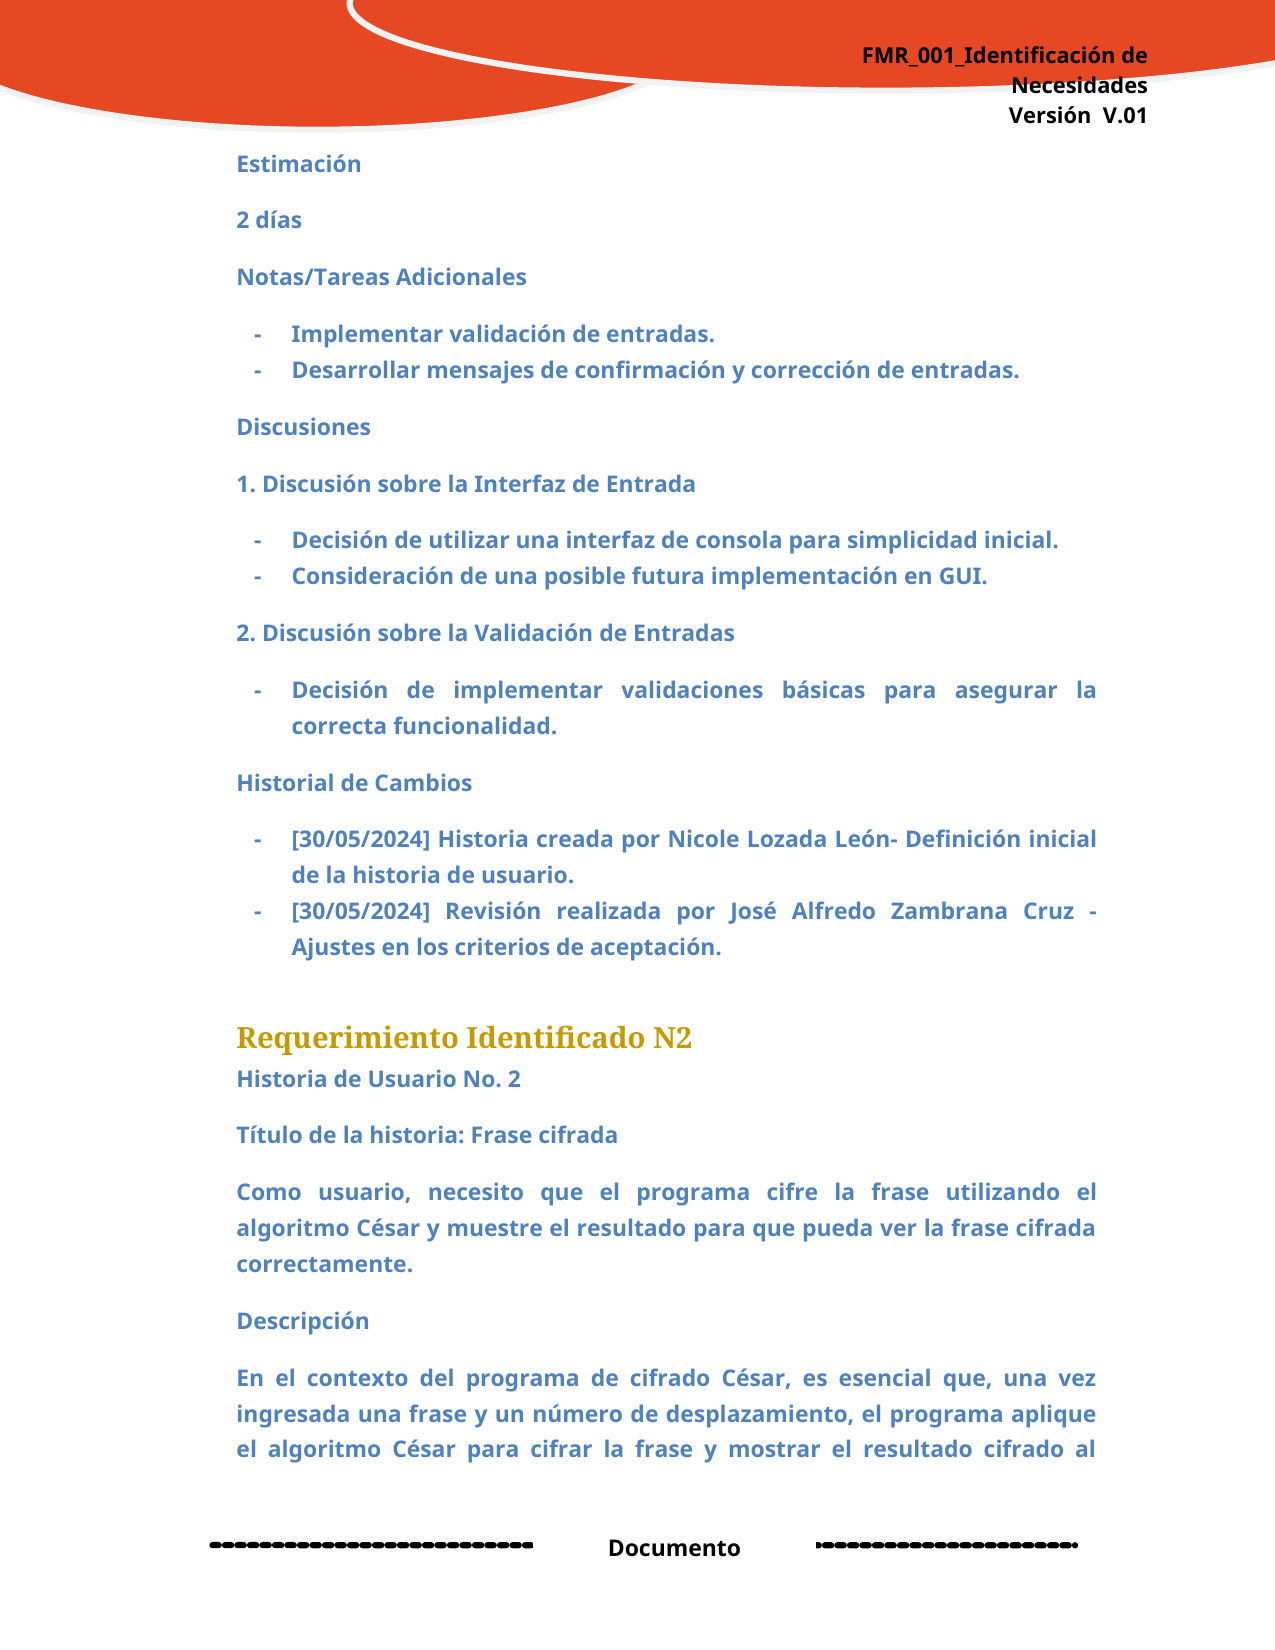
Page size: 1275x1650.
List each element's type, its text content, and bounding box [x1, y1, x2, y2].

text 2. Discusión sobre la Validación de Entradas [236, 617, 1098, 648]
text Como usuario, necesito que el programa cifre la frase utilizando el algoritmo César y muestre el resultado para que pueda ver la frase cifrada correctamente. [236, 1176, 1098, 1279]
list [30/05/2024] Historia creada por Nicole Lozada León- Definición inicial de la historia de usuario. [254, 823, 1098, 890]
list Consideración de una posible futura implementación en GUI. [254, 560, 1098, 591]
subtitle Requerimiento Identificado N2 [236, 1017, 1098, 1057]
text Estimación [236, 148, 1098, 179]
text Título de la historia: Frase cifrada [236, 1119, 1098, 1151]
list Implementar validación de entradas. [254, 318, 1098, 349]
text 2 días [236, 204, 1098, 236]
text Descripción [236, 1305, 1098, 1336]
list Decisión de implementar validaciones básicas para asegurar la correcta funcionalidad. [254, 674, 1098, 741]
text Historial de Cambios [236, 766, 1098, 798]
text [236, 1362, 1098, 1465]
text Discusiones [236, 411, 1098, 442]
list Decisión de utilizar una interfaz de consola para simplicidad inicial. [254, 524, 1098, 556]
text 1. Discusión sobre la Interfaz de Entrada [236, 467, 1098, 499]
text Notas/Tareas Adicionales [236, 261, 1098, 292]
list [30/05/2024] Revisión realizada por José Alfredo Zambrana Cruz - Ajustes en los criterios de aceptación. [254, 895, 1098, 962]
list Desarrollar mensajes de confirmación y corrección de entradas. [254, 354, 1098, 385]
text Historia de Usuario No. 2 [236, 1063, 1098, 1094]
